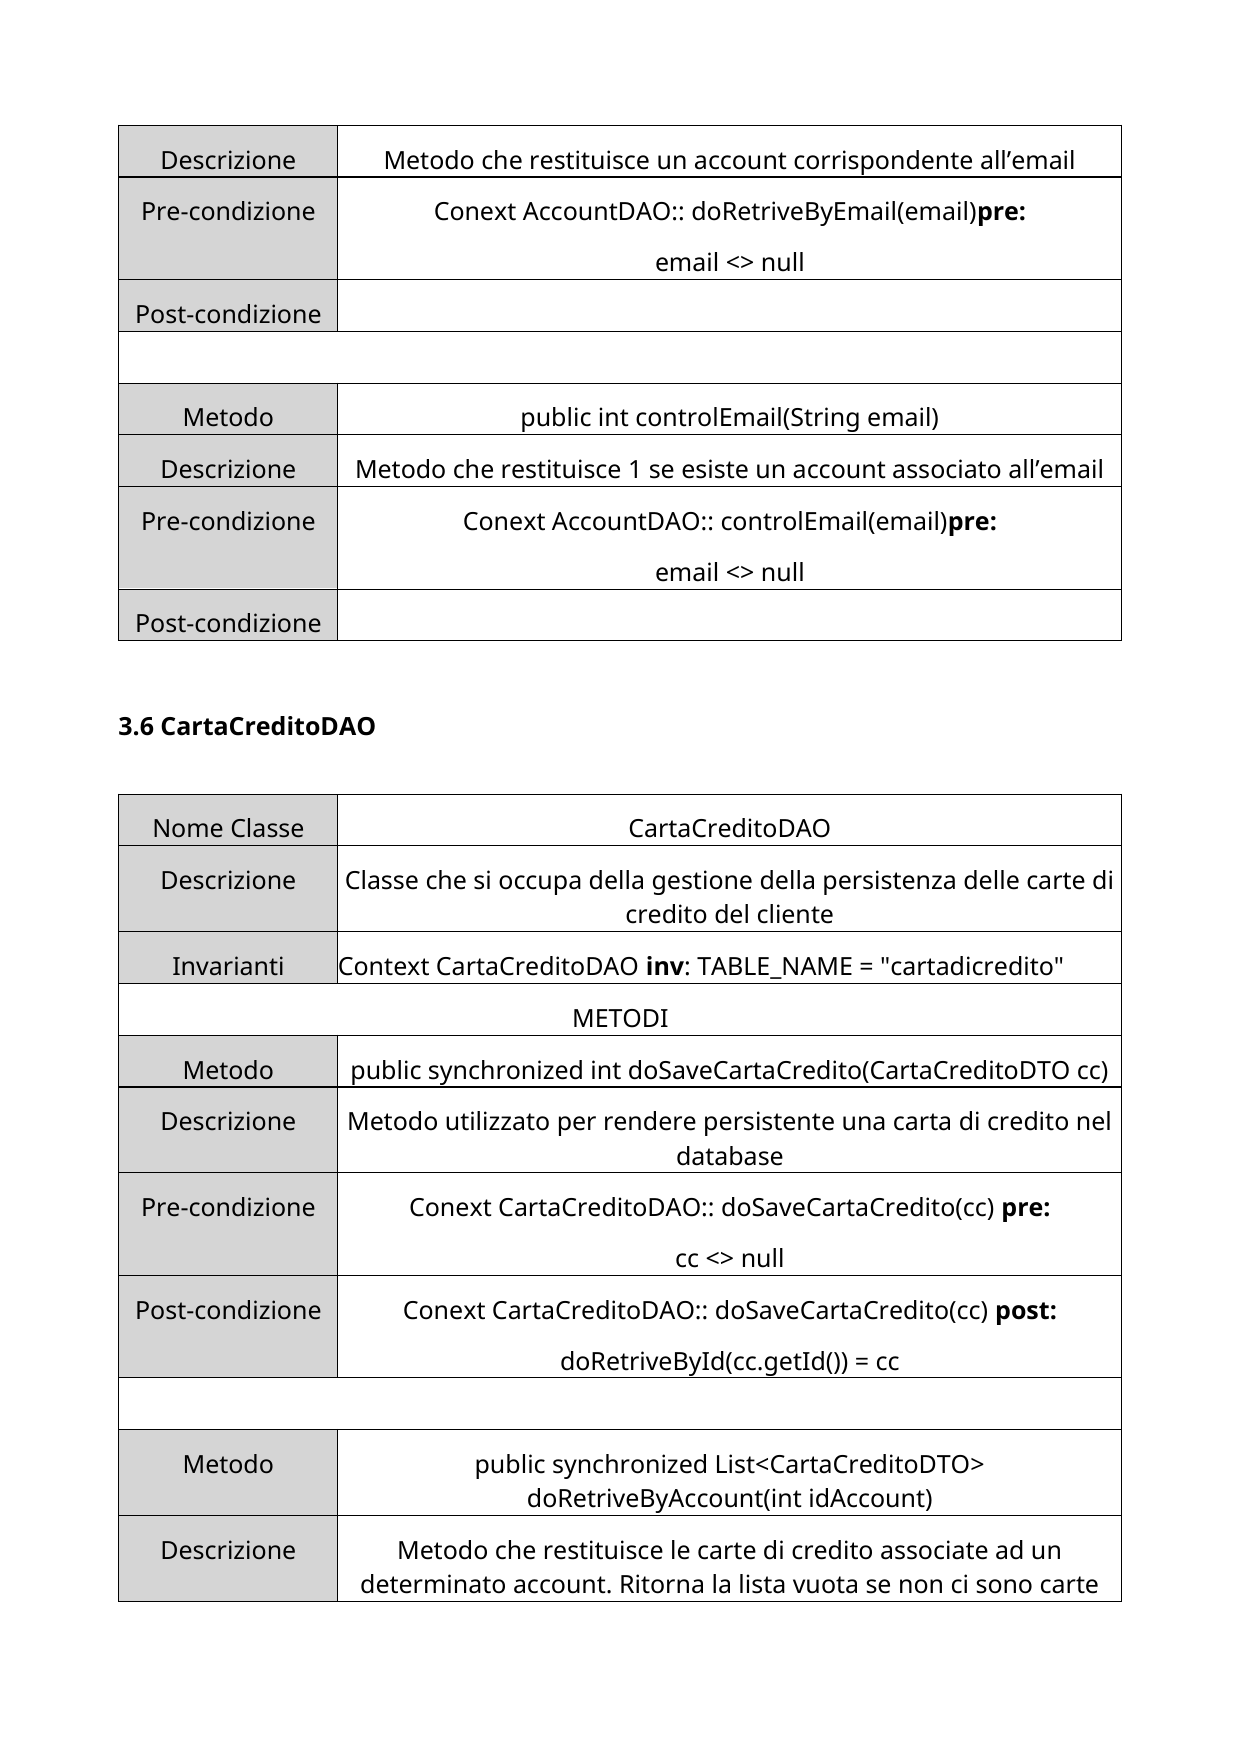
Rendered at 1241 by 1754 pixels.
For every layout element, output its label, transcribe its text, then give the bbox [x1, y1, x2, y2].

text 3.6 CartaCreditoDAO [118, 709, 1122, 743]
table_cell Invarianti [119, 932, 337, 983]
table_cell Descrizione [119, 435, 337, 486]
table_cell Metodo [119, 1430, 337, 1515]
table_cell Metodo [119, 1036, 337, 1086]
table_cell Descrizione [119, 1516, 337, 1601]
table_cell Metodo che restituisce 1 se esiste un account associato all’email [338, 435, 1121, 486]
table_cell Metodo che restituisce un account corrispondente all’email [338, 126, 1121, 176]
table_cell Classe che si occupa della gestione della persistenza delle carte di credito del cliente [338, 846, 1121, 931]
table_cell Metodo che restituisce le carte di credito associate ad un determinato account. Ritorna la lista vuota se non ci sono carte associate all’account [338, 1516, 1121, 1601]
table_header CartaCreditoDAO [338, 795, 1121, 845]
table_cell Descrizione [119, 126, 337, 176]
table_cell Post-condizione [119, 1276, 337, 1377]
table_cell public synchronized List<CartaCreditoDTO> doRetriveByAccount(int idAccount) [338, 1430, 1121, 1515]
table_cell METODI [119, 984, 1121, 1034]
table_cell public synchronized int doSaveCartaCredito(CartaCreditoDTO cc) [338, 1036, 1121, 1086]
table_cell Descrizione [119, 1088, 337, 1172]
table_cell Descrizione [119, 846, 337, 931]
table_cell Pre-condizione [119, 1173, 337, 1275]
table_cell Pre-condizione [119, 178, 337, 279]
table_cell Post-condizione [119, 280, 337, 331]
table_cell Context CartaCreditoDAO inv: TABLE_NAME = "cartadicredito" [338, 932, 1121, 983]
table_cell [338, 280, 1121, 331]
table_cell public int controlEmail(String email) [338, 384, 1121, 434]
table_cell Metodo [119, 384, 337, 434]
table_cell [119, 332, 1121, 382]
table_cell [119, 1378, 1121, 1429]
table_cell Conext CartaCreditoDAO:: doSaveCartaCredito(cc) pre: cc <> null [338, 1173, 1121, 1275]
table_cell Post-condizione [119, 590, 337, 640]
table_cell Metodo utilizzato per rendere persistente una carta di credito nel database [338, 1088, 1121, 1172]
table_cell Pre-condizione [119, 487, 337, 588]
table_cell Conext AccountDAO:: doRetriveByEmail(email)pre: email <> null [338, 178, 1121, 279]
table_cell Conext CartaCreditoDAO:: doSaveCartaCredito(cc) post: doRetriveById(cc.getId()) = cc [338, 1276, 1121, 1377]
table_cell Conext AccountDAO:: controlEmail(email)pre: email <> null [338, 487, 1121, 588]
table_cell [338, 590, 1121, 640]
table_header Nome Classe [119, 795, 337, 845]
